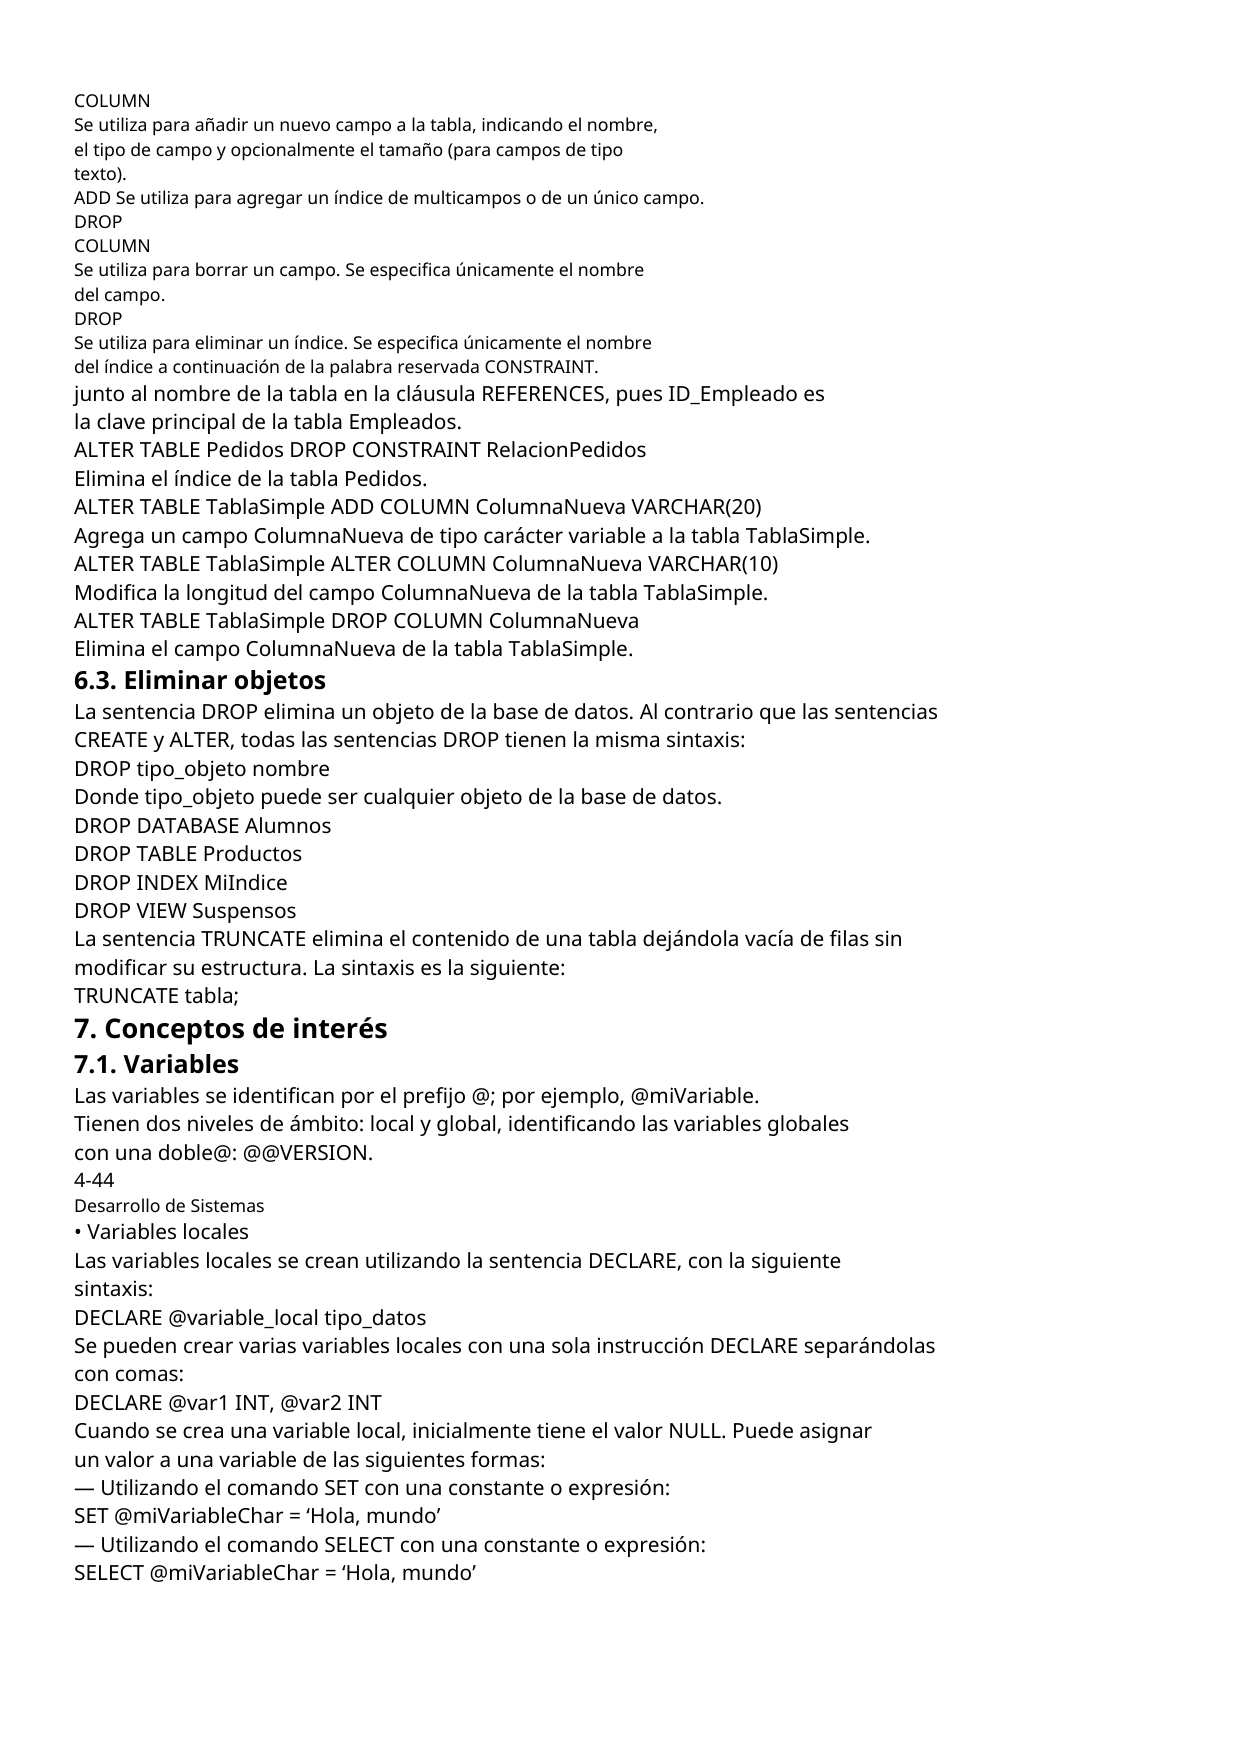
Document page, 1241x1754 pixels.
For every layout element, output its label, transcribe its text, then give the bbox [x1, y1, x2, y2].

text ALTER TABLE TablaSimple ALTER COLUMN ColumnaNueva VARCHAR(10) [74, 549, 1137, 578]
text 7. Conceptos de interés [74, 1010, 1137, 1047]
text Las variables locales se crean utilizando la sentencia DECLARE, con la siguiente [74, 1246, 1137, 1274]
text TRUNCATE tabla; [74, 981, 1137, 1010]
text — Utilizando el comando SET con una constante o expresión: [74, 1473, 1137, 1502]
text • Variables locales [74, 1217, 1137, 1246]
text DECLARE @variable_local tipo_datos [74, 1303, 1137, 1331]
text SET @miVariableChar = ‘Hola, mundo’ [74, 1502, 1137, 1530]
text COLUMN [74, 89, 1137, 113]
text sintaxis: [74, 1274, 1137, 1303]
text DROP VIEW Suspensos [74, 896, 1137, 924]
text texto). [74, 161, 1137, 185]
text Modifica la longitud del campo ColumnaNueva de la tabla TablaSimple. [74, 578, 1137, 606]
text Elimina el índice de la tabla Pedidos. [74, 464, 1137, 492]
text Desarrollo de Sistemas [74, 1193, 1137, 1217]
text Se utiliza para añadir un nuevo campo a la tabla, indicando el nombre, [74, 113, 1137, 137]
text la clave principal de la tabla Empleados. [74, 407, 1137, 436]
text Elimina el campo ColumnaNueva de la tabla TablaSimple. [74, 634, 1137, 663]
text 4-44 [74, 1166, 1137, 1193]
text modificar su estructura. La sintaxis es la siguiente: [74, 953, 1137, 981]
text ALTER TABLE Pedidos DROP CONSTRAINT RelacionPedidos [74, 436, 1137, 464]
text 6.3. Eliminar objetos [74, 663, 1137, 697]
text ALTER TABLE TablaSimple DROP COLUMN ColumnaNueva [74, 606, 1137, 634]
text DROP INDEX MiIndice [74, 868, 1137, 896]
text 7.1. Variables [74, 1047, 1137, 1081]
text Tienen dos niveles de ámbito: local y global, identificando las variables globales [74, 1109, 1137, 1138]
text Se utiliza para eliminar un índice. Se especifica únicamente el nombre [74, 330, 1137, 354]
text un valor a una variable de las siguientes formas: [74, 1445, 1137, 1473]
text DROP tipo_objeto nombre [74, 754, 1137, 782]
text La sentencia TRUNCATE elimina el contenido de una tabla dejándola vacía de filas sin [74, 924, 1137, 953]
text DECLARE @var1 INT, @var2 INT [74, 1388, 1137, 1416]
text La sentencia DROP elimina un objeto de la base de datos. Al contrario que las sentencias [74, 697, 1137, 726]
text — Utilizando el comando SELECT con una constante o expresión: [74, 1530, 1137, 1558]
text Donde tipo_objeto puede ser cualquier objeto de la base de datos. [74, 782, 1137, 811]
text COLUMN [74, 234, 1137, 258]
text DROP TABLE Productos [74, 839, 1137, 868]
text del campo. [74, 282, 1137, 306]
text con una doble@: @@VERSION. [74, 1138, 1137, 1166]
text Agrega un campo ColumnaNueva de tipo carácter variable a la tabla TablaSimple. [74, 521, 1137, 549]
text CREATE y ALTER, todas las sentencias DROP tienen la misma sintaxis: [74, 726, 1137, 754]
text con comas: [74, 1359, 1137, 1388]
text del índice a continuación de la palabra reservada CONSTRAINT. [74, 354, 1137, 379]
text junto al nombre de la tabla en la cláusula REFERENCES, pues ID_Empleado es [74, 379, 1137, 407]
text DROP [74, 209, 1137, 234]
text DROP [74, 306, 1137, 330]
text Las variables se identifican por el prefijo @; por ejemplo, @miVariable. [74, 1081, 1137, 1109]
text el tipo de campo y opcionalmente el tamaño (para campos de tipo [74, 137, 1137, 161]
text Cuando se crea una variable local, inicialmente tiene el valor NULL. Puede asignar [74, 1416, 1137, 1445]
text Se pueden crear varias variables locales con una sola instrucción DECLARE separándolas [74, 1331, 1137, 1359]
text Se utiliza para borrar un campo. Se especifica únicamente el nombre [74, 258, 1137, 282]
text SELECT @miVariableChar = ‘Hola, mundo’ [74, 1558, 1137, 1587]
text ADD Se utiliza para agregar un índice de multicampos o de un único campo. [74, 185, 1137, 209]
text DROP DATABASE Alumnos [74, 811, 1137, 839]
text ALTER TABLE TablaSimple ADD COLUMN ColumnaNueva VARCHAR(20) [74, 492, 1137, 521]
